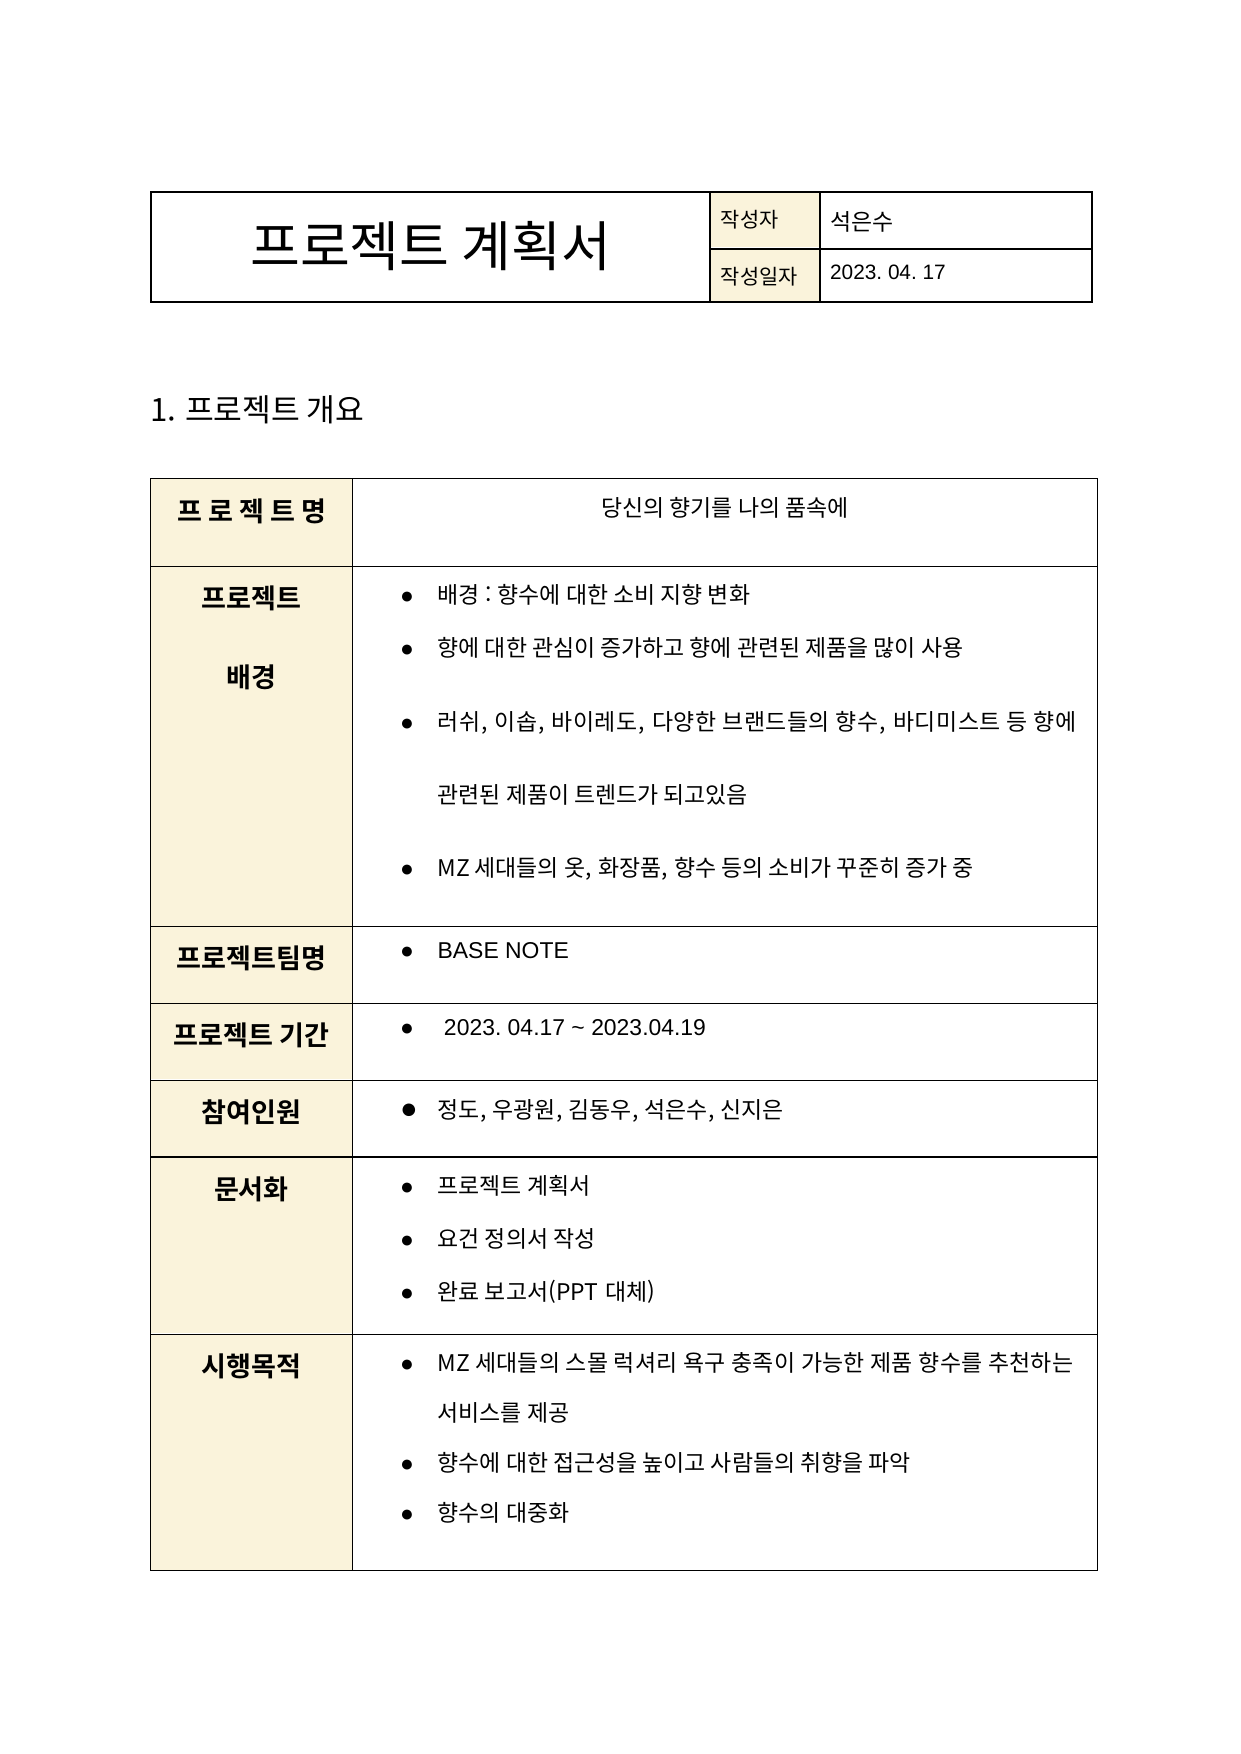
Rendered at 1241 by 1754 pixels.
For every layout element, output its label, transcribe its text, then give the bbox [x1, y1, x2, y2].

table_cell 참여인원 [151, 1081, 352, 1156]
table_cell 시행목적 [151, 1335, 352, 1570]
table_cell 배경 : 향수에 대한 소비 지향 변화 향에 대한 관심이 증가하고 향에 관련된 제품을 많이 사용 러쉬, 이솝, 바이레도, 다양한 브랜드들의 향수, 바디미스트 등 향에 관련된 제품이 트렌드가 되고있음 MZ세대들의 옷, 화장품, 향수 등의 소비가 꾸준히 증가 중 [353, 567, 1097, 926]
table_cell 프로젝트 계획서 요건 정의서 작성 완료 보고서(PPT 대체) [353, 1158, 1097, 1333]
table_header 당신의 향기를 나의 품속에 [353, 479, 1097, 566]
table_header 프로젝트 계획서 [152, 193, 709, 301]
table_cell BASE NOTE [353, 927, 1097, 1003]
table_cell 2023. 04. 17 [821, 250, 1091, 301]
table_header 프 로 젝 트 명 [151, 479, 352, 566]
table_cell 프로젝트 기간 [151, 1004, 352, 1079]
table_header 석은수 [821, 193, 1091, 247]
table_cell 정도, 우광원, 김동우, 석은수, 신지은 [353, 1081, 1097, 1156]
table_cell 프로젝트 배경 [151, 567, 352, 926]
table_cell 작성일자 [711, 250, 819, 301]
table_cell 문서화 [151, 1158, 352, 1333]
table_cell 프로젝트팀명 [151, 927, 352, 1003]
text 1. 프로젝트 개요 [150, 385, 1090, 430]
table_cell MZ세대들의 스몰 럭셔리 욕구 충족이 가능한 제품 향수를 추천하는 서비스를 제공 향수에 대한 접근성을 높이고 사람들의 취향을 파악 향수의 대중화 [353, 1335, 1097, 1570]
table_header 작성자 [711, 193, 819, 247]
table_cell 2023. 04.17 ~ 2023.04.19 [353, 1004, 1097, 1079]
